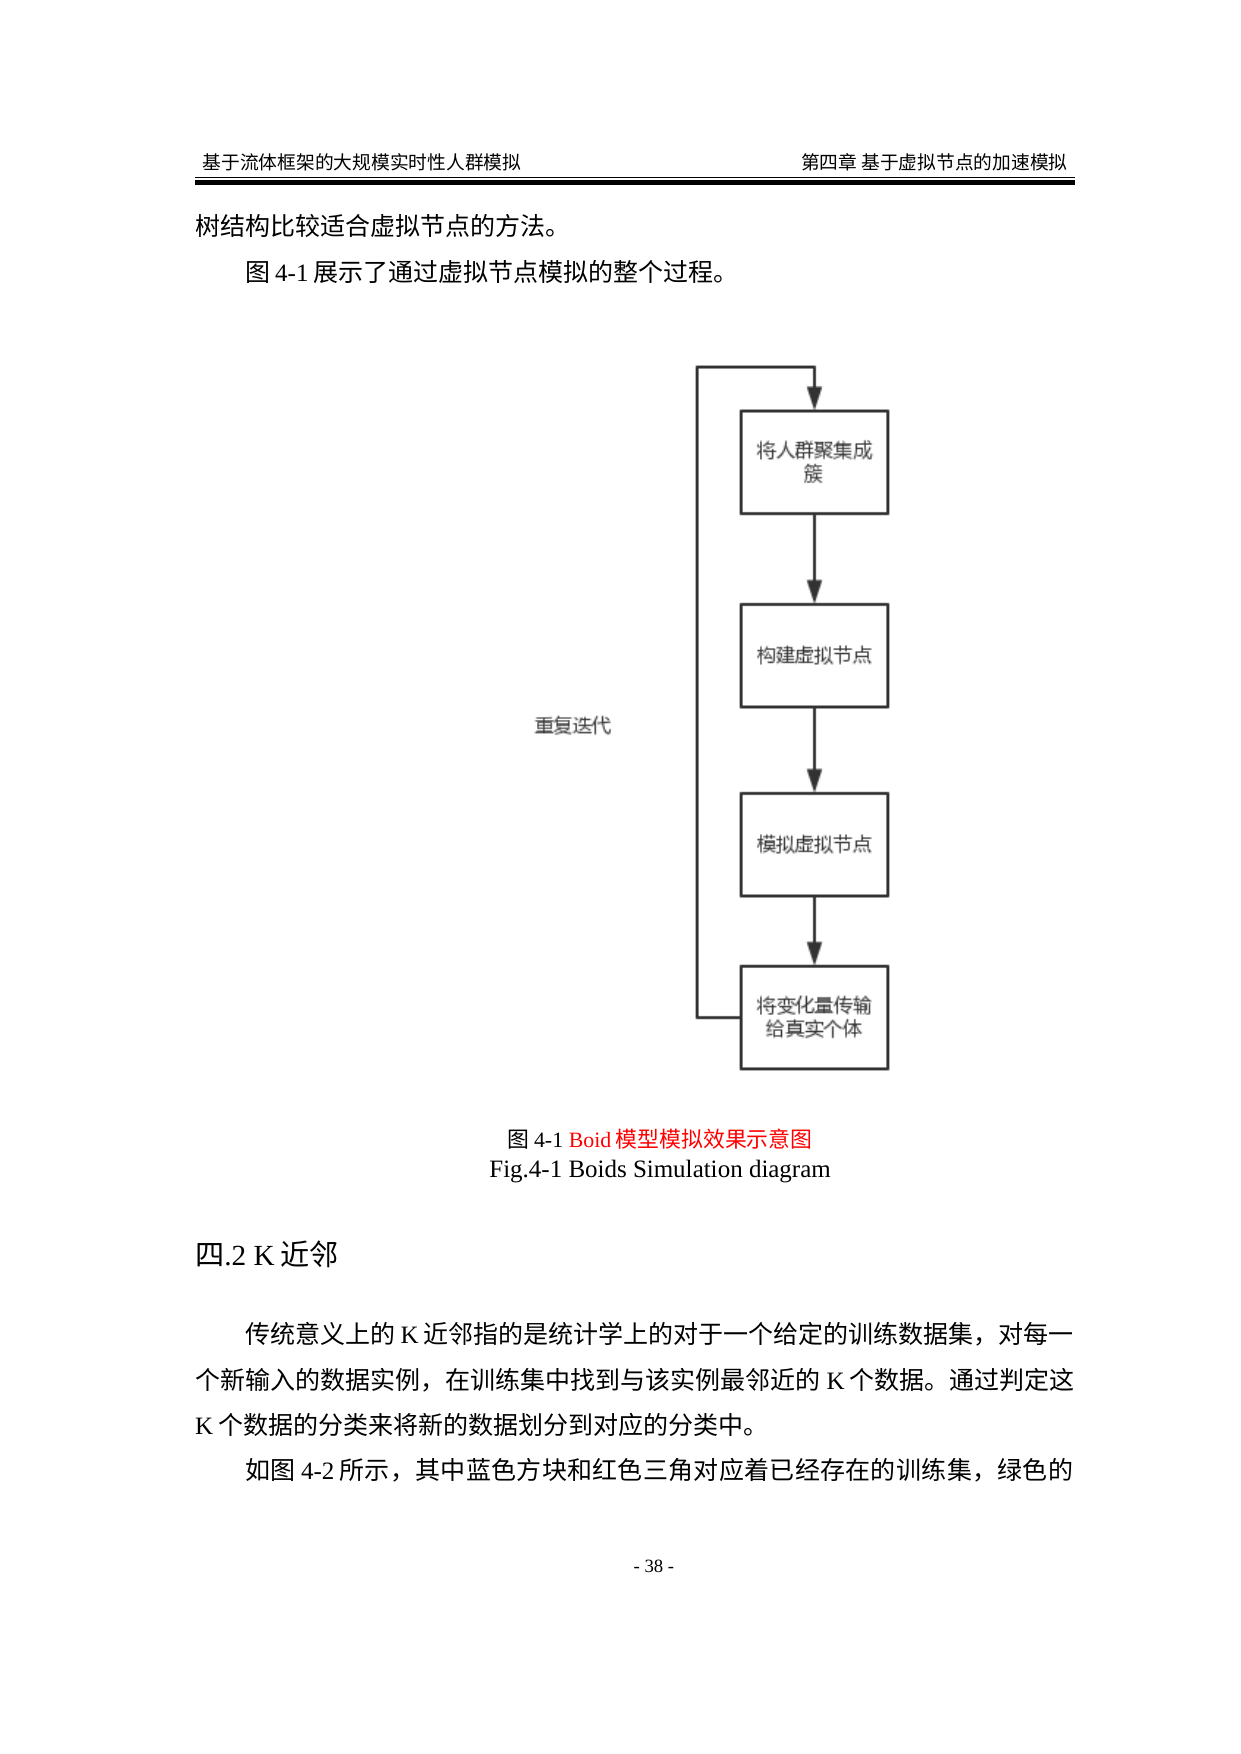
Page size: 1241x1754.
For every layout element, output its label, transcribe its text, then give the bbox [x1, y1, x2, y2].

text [195, 207, 1075, 243]
subtitle K近邻 [195, 1231, 1075, 1273]
text 图4-1 Boid模型模拟效果示意图 [195, 1122, 1075, 1154]
picture [385, 297, 935, 1116]
text Fig.4-1 Boids Simulation diagram [195, 1154, 1075, 1183]
text 传统意义上的K近邻指的是统计学上的对于一个给定的训练数据集，对每一个新输入的数据实例，在训练集中找到与该实例最邻近的K个数据。通过判定这K个数据的分类来将新的数据划分到对应的分类中。 [195, 1315, 1075, 1442]
text 图4-1展示了通过虚拟节点模拟的整个过程。 [195, 252, 1075, 288]
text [195, 1451, 1075, 1487]
